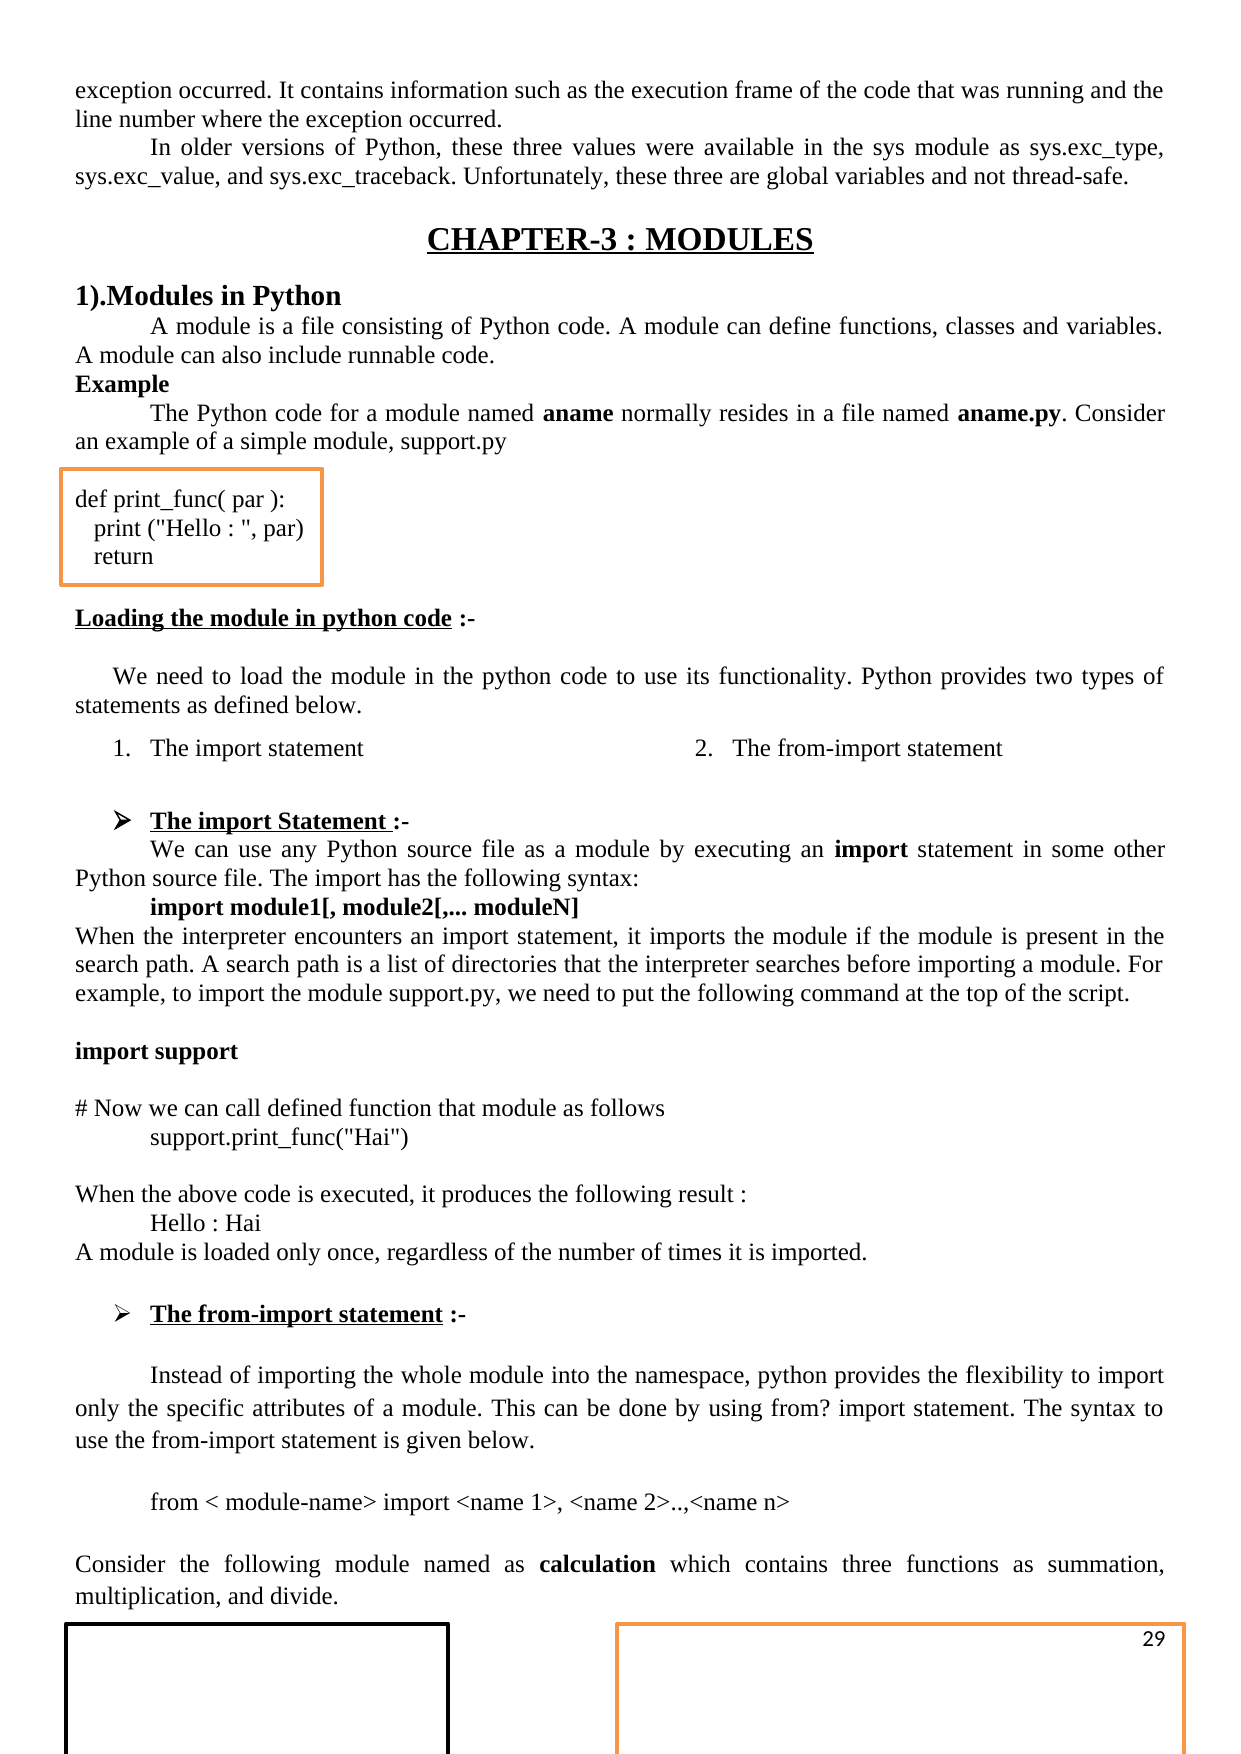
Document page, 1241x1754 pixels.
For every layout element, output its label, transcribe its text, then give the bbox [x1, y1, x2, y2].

text A module is loaded only once, regardless of the number of times it is imported. [75, 1237, 1165, 1266]
text Example [75, 369, 1165, 398]
text 1).Modules in Python [75, 278, 1165, 311]
subtitle Consider the following module named as calculation which contains three functions as summation, multiplication, and divide. [75, 1545, 1165, 1610]
text import module1[, module2[,... moduleN] [75, 892, 1165, 921]
list The from-import statement [694, 718, 1165, 762]
text When the interpreter encounters an import statement, it imports the module if the module is present in the search path. A search path is a list of directories that the interpreter searches before importing a module. For example, to import the module support.py, we need to put the following command at the top of the script. [75, 921, 1165, 1007]
text A module is a file consisting of Python code. A module can define functions, classes and variables. A module can also include runnable code. [75, 311, 1165, 369]
text We can use any Python source file as a module by executing an import statement in some other Python source file. The import has the following syntax: [75, 834, 1165, 892]
text Loading the module in python code :- [75, 599, 1165, 632]
text # Now we can call defined function that module as follows [75, 1093, 1165, 1122]
subtitle from < module-name> import <name 1>, <name 2>..,<name n> [75, 1483, 1165, 1516]
text CHAPTER-3 : MODULES [75, 219, 1165, 257]
text support.print_func("Hai") [75, 1122, 1165, 1151]
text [75, 75, 1165, 132]
list The import Statement :- [112, 806, 1165, 834]
text import support [75, 1036, 1165, 1064]
subtitle Instead of importing the whole module into the namespace, python provides the flexibility to import only the specific attributes of a module. This can be done by using from? import statement. The syntax to use the from-import statement is given below. [75, 1357, 1165, 1454]
text We need to load the module in the python code to use its functionality. Python provides two types of statements as defined below. [75, 661, 1165, 718]
text When the above code is executed, it produces the following result : [75, 1179, 1165, 1208]
text print ("Hello : ", par) [75, 513, 1165, 541]
text return [75, 541, 1165, 570]
text The Python code for a module named aname normally resides in a file named aname.py. Consider an example of a simple module, support.py [75, 398, 1165, 455]
text Hello : Hai [75, 1208, 1165, 1237]
text def print_func( par ): [75, 484, 1165, 513]
list The import statement [112, 718, 583, 762]
text In older versions of Python, these three values were available in the sys module as sys.exc_type, sys.exc_value, and sys.exc_traceback. Unfortunately, these three are global variables and not thread-safe. [75, 132, 1165, 190]
subtitle The from-import statement :- [112, 1295, 1165, 1327]
